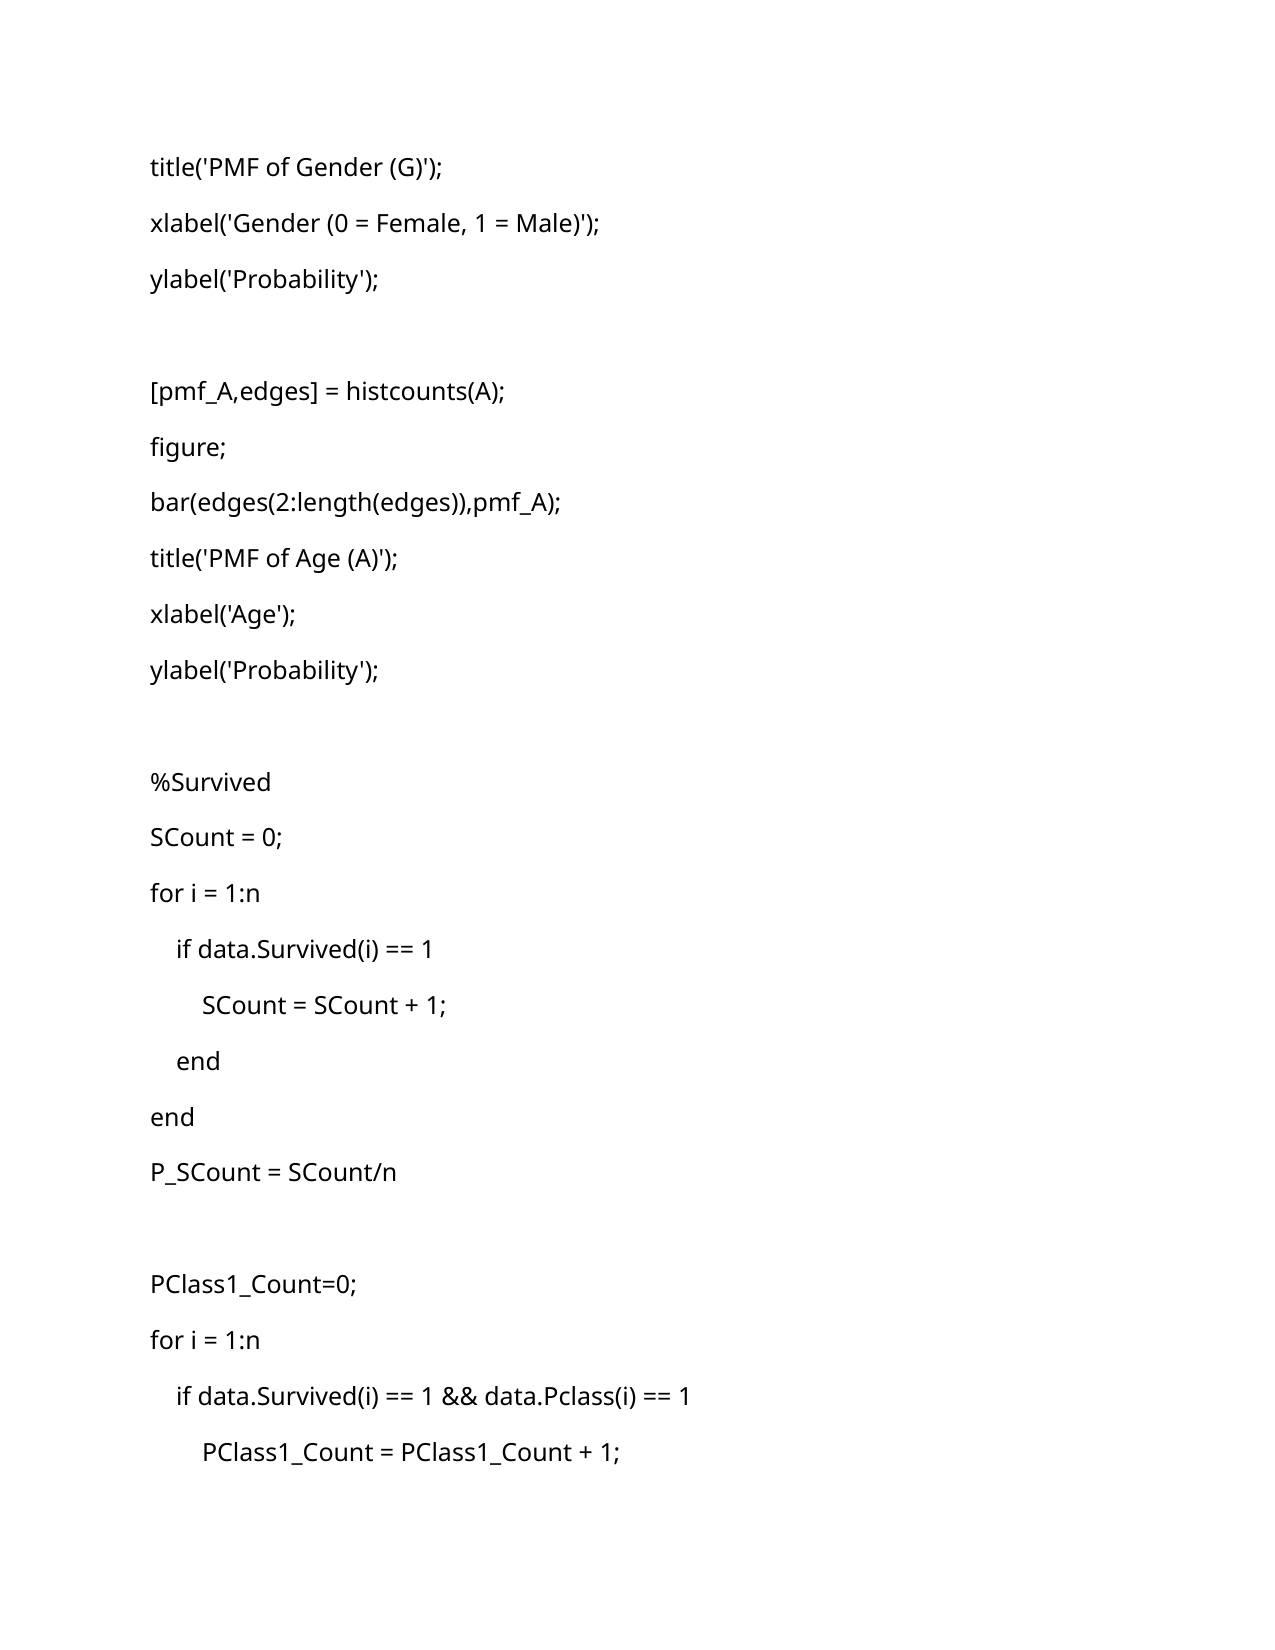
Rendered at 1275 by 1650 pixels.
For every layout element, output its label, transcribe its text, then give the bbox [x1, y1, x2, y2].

text ylabel('Probability'); [150, 652, 1125, 687]
text for i = 1:n [150, 876, 1125, 910]
text figure; [150, 429, 1125, 463]
text if data.Survived(i) == 1 [150, 932, 1125, 966]
text PClass1_Count=0; [150, 1267, 1125, 1301]
text title('PMF of Gender (G)'); [150, 150, 1125, 184]
text end [150, 1099, 1125, 1133]
text title('PMF of Age (A)'); [150, 541, 1125, 575]
text SCount = SCount + 1; [150, 987, 1125, 1022]
text bar(edges(2:length(edges)),pmf_A); [150, 485, 1125, 519]
text PClass1_Count = PClass1_Count + 1; [150, 1434, 1125, 1468]
text P_SCount = SCount/n [150, 1155, 1125, 1189]
text [pmf_A,edges] = histcounts(A); [150, 373, 1125, 407]
text %Survived [150, 764, 1125, 798]
text SCount = 0; [150, 820, 1125, 854]
text xlabel('Gender (0 = Female, 1 = Male)'); [150, 206, 1125, 240]
text xlabel('Age'); [150, 597, 1125, 631]
text if data.Survived(i) == 1 && data.Pclass(i) == 1 [150, 1378, 1125, 1412]
text ylabel('Probability'); [150, 262, 1125, 296]
text end [150, 1043, 1125, 1077]
text for i = 1:n [150, 1322, 1125, 1357]
